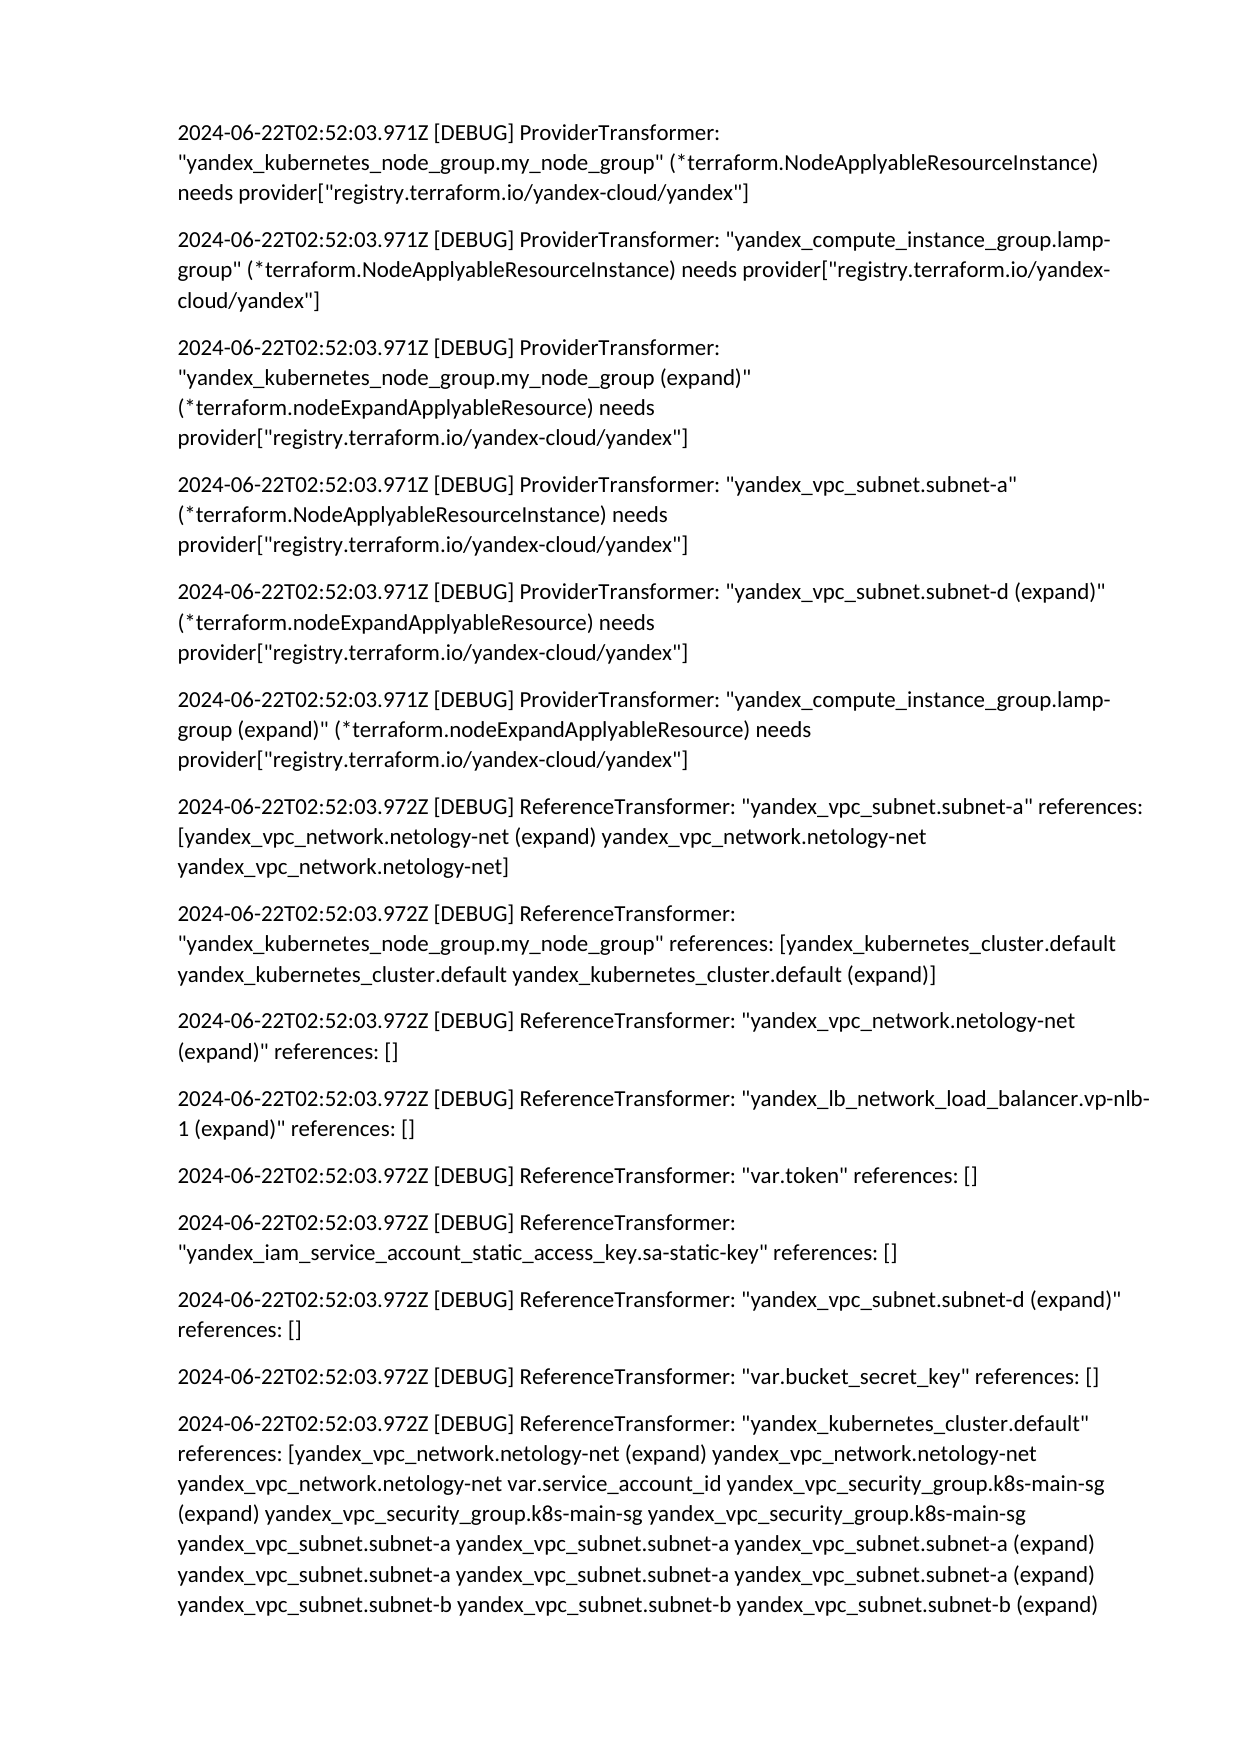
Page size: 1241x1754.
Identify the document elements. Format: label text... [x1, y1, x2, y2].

text 2024-06-22T02:52:03.971Z [DEBUG] ProviderTransformer: "yandex_vpc_subnet.subnet-a" (*terraform.NodeApplyableResourceInstance) needs provider["registry.terraform.io/yandex-cloud/yandex"] [177, 470, 1152, 559]
text 2024-06-22T02:52:03.971Z [DEBUG] ProviderTransformer: "yandex_kubernetes_node_group.my_node_group (expand)" (*terraform.nodeExpandApplyableResource) needs provider["registry.terraform.io/yandex-cloud/yandex"] [177, 333, 1152, 451]
text 2024-06-22T02:52:03.971Z [DEBUG] ProviderTransformer: "yandex_kubernetes_node_group.my_node_group" (*terraform.NodeApplyableResourceInstance) needs provider["registry.terraform.io/yandex-cloud/yandex"] [177, 118, 1152, 207]
text 2024-06-22T02:52:03.972Z [DEBUG] ReferenceTransformer: "var.token" references: [] [177, 1161, 1152, 1189]
text 2024-06-22T02:52:03.972Z [DEBUG] ReferenceTransformer: "yandex_vpc_subnet.subnet-a" references: [yandex_vpc_network.netology-net (expand) yandex_vpc_network.netology-net yandex_vpc_network.netology-net] [177, 792, 1152, 881]
text 2024-06-22T02:52:03.972Z [DEBUG] ReferenceTransformer: "yandex_vpc_network.netology-net (expand)" references: [] [177, 1007, 1152, 1065]
text 2024-06-22T02:52:03.972Z [DEBUG] ReferenceTransformer: "yandex_vpc_subnet.subnet-d (expand)" references: [] [177, 1285, 1152, 1343]
text 2024-06-22T02:52:03.972Z [DEBUG] ReferenceTransformer: "var.bucket_secret_key" references: [] [177, 1362, 1152, 1390]
text 2024-06-22T02:52:03.971Z [DEBUG] ProviderTransformer: "yandex_vpc_subnet.subnet-d (expand)" (*terraform.nodeExpandApplyableResource) needs provider["registry.terraform.io/yandex-cloud/yandex"] [177, 577, 1152, 666]
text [177, 1409, 1152, 1618]
text 2024-06-22T02:52:03.972Z [DEBUG] ReferenceTransformer: "yandex_lb_network_load_balancer.vp-nlb-1 (expand)" references: [] [177, 1084, 1152, 1142]
text 2024-06-22T02:52:03.972Z [DEBUG] ReferenceTransformer: "yandex_kubernetes_node_group.my_node_group" references: [yandex_kubernetes_cluster.default yandex_kubernetes_cluster.default yandex_kubernetes_cluster.default (expand)] [177, 899, 1152, 988]
text 2024-06-22T02:52:03.972Z [DEBUG] ReferenceTransformer: "yandex_iam_service_account_static_access_key.sa-static-key" references: [] [177, 1208, 1152, 1266]
text 2024-06-22T02:52:03.971Z [DEBUG] ProviderTransformer: "yandex_compute_instance_group.lamp-group (expand)" (*terraform.nodeExpandApplyableResource) needs provider["registry.terraform.io/yandex-cloud/yandex"] [177, 685, 1152, 773]
text 2024-06-22T02:52:03.971Z [DEBUG] ProviderTransformer: "yandex_compute_instance_group.lamp-group" (*terraform.NodeApplyableResourceInstance) needs provider["registry.terraform.io/yandex-cloud/yandex"] [177, 225, 1152, 314]
